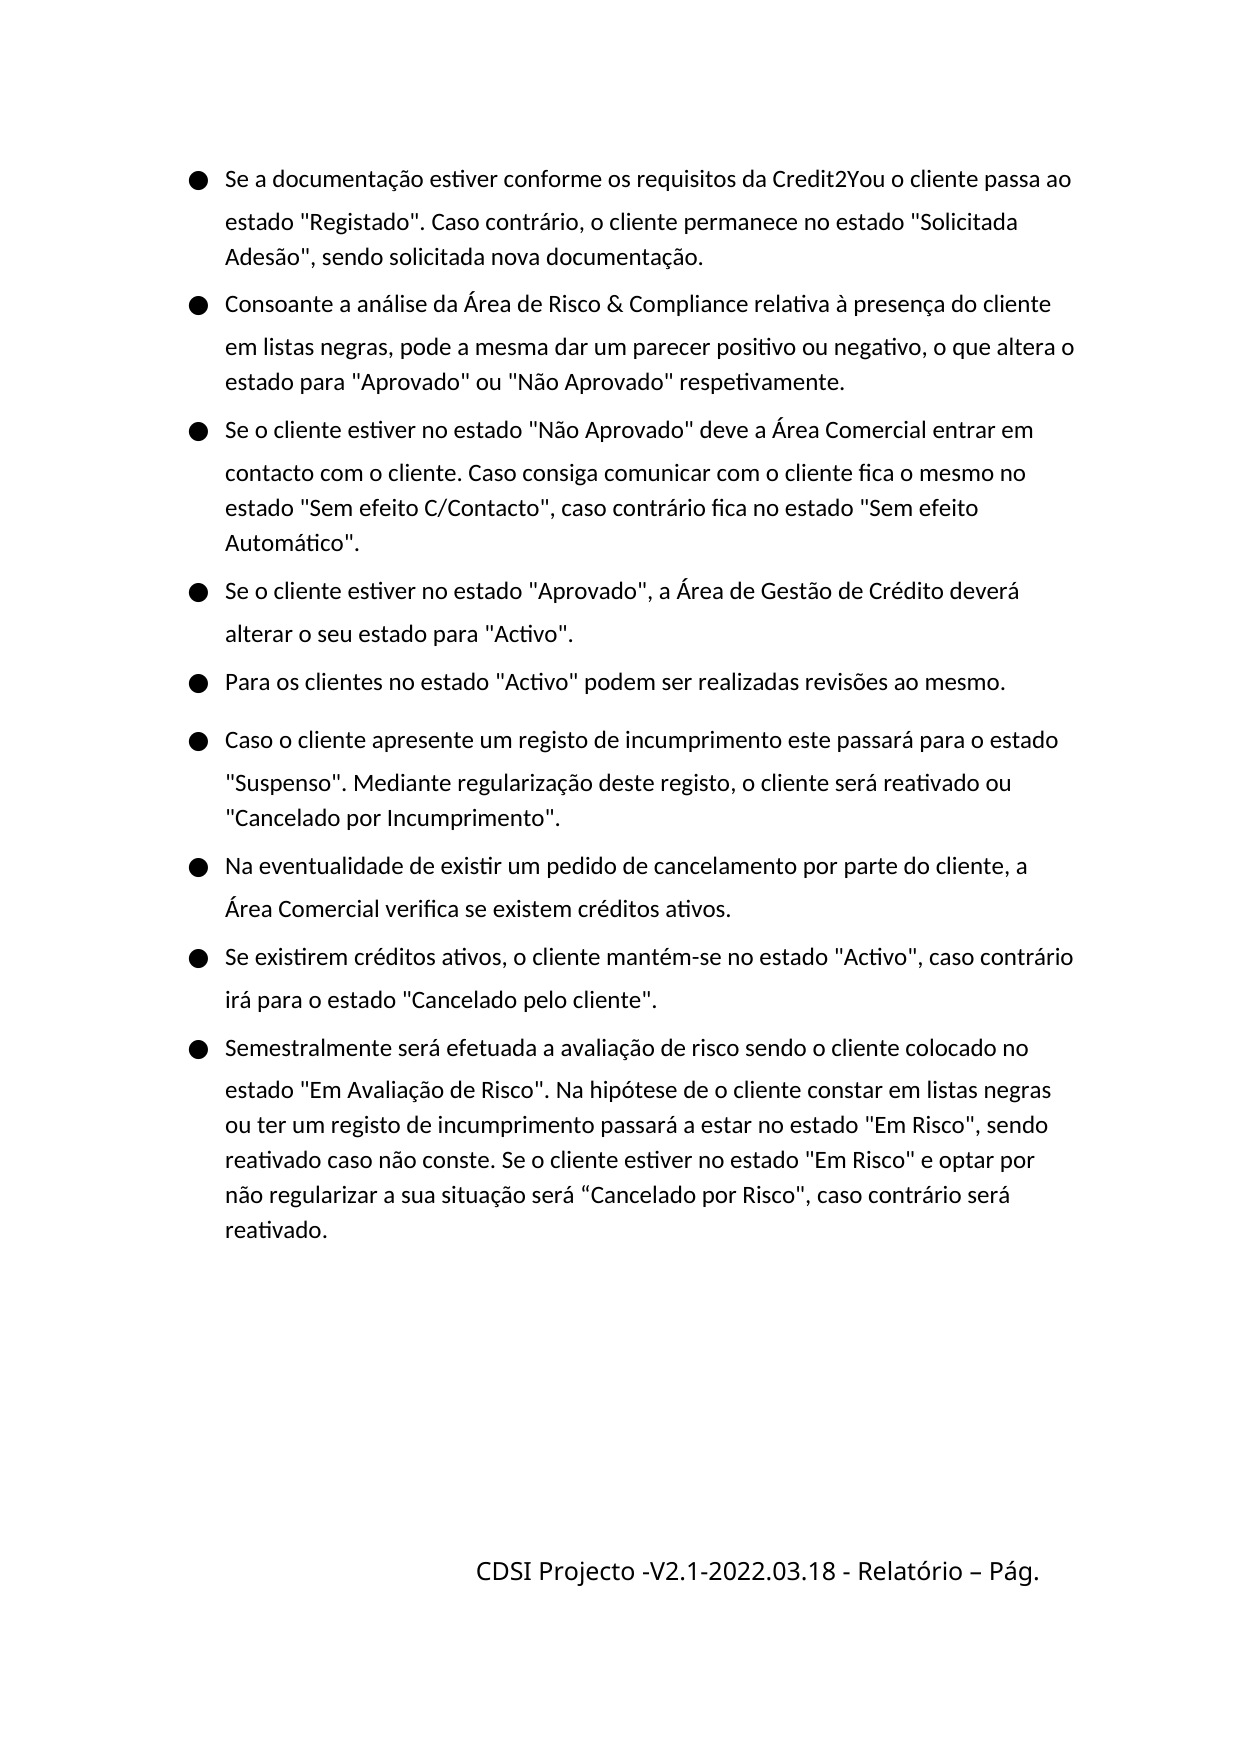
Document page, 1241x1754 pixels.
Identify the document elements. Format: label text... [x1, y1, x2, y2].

list Para os clientes no estado "Activo" podem ser realizadas revisões ao mesmo. [187, 653, 1078, 704]
list Na eventualidade de existir um pedido de cancelamento por parte do cliente, a Área Comercial verifica se existem créditos ativos. [187, 837, 1078, 924]
list Semestralmente será efetuada a avaliação de risco sendo o cliente colocado no estado "Em Avaliação de Risco". Na hipótese de o cliente constar em listas negras ou ter um registo de incumprimento passará a estar no estado "Em Risco", sendo reativado caso não conste. Se o cliente estiver no estado "Em Risco" e optar por não regularizar a sua situação será “Cancelado por Risco", caso contrário será reativado. [187, 1019, 1078, 1245]
list Se a documentação estiver conforme os requisitos da Credit2You o cliente passa ao estado "Registado". Caso contrário, o cliente permanece no estado "Solicitada Adesão", sendo solicitada nova documentação. [187, 150, 1078, 271]
list Se existirem créditos ativos, o cliente mantém-se no estado "Activo", caso contrário irá para o estado "Cancelado pelo cliente". [187, 928, 1078, 1014]
list Se o cliente estiver no estado "Não Aprovado" deve a Área Comercial entrar em contacto com o cliente. Caso consiga comunicar com o cliente fica o mesmo no estado "Sem efeito C/Contacto", caso contrário fica no estado "Sem efeito Automático". [187, 401, 1078, 558]
list Se o cliente estiver no estado "Aprovado", a Área de Gestão de Crédito deverá alterar o seu estado para "Activo". [187, 562, 1078, 648]
list Caso o cliente apresente um registo de incumprimento este passará para o estado "Suspenso". Mediante regularização deste registo, o cliente será reativado ou "Cancelado por Incumprimento". [187, 712, 1078, 833]
list Consoante a análise da Área de Risco & Compliance relativa à presença do cliente em listas negras, pode a mesma dar um parecer positivo ou negativo, o que altera o estado para "Aprovado" ou "Não Aprovado" respetivamente. [187, 276, 1078, 397]
